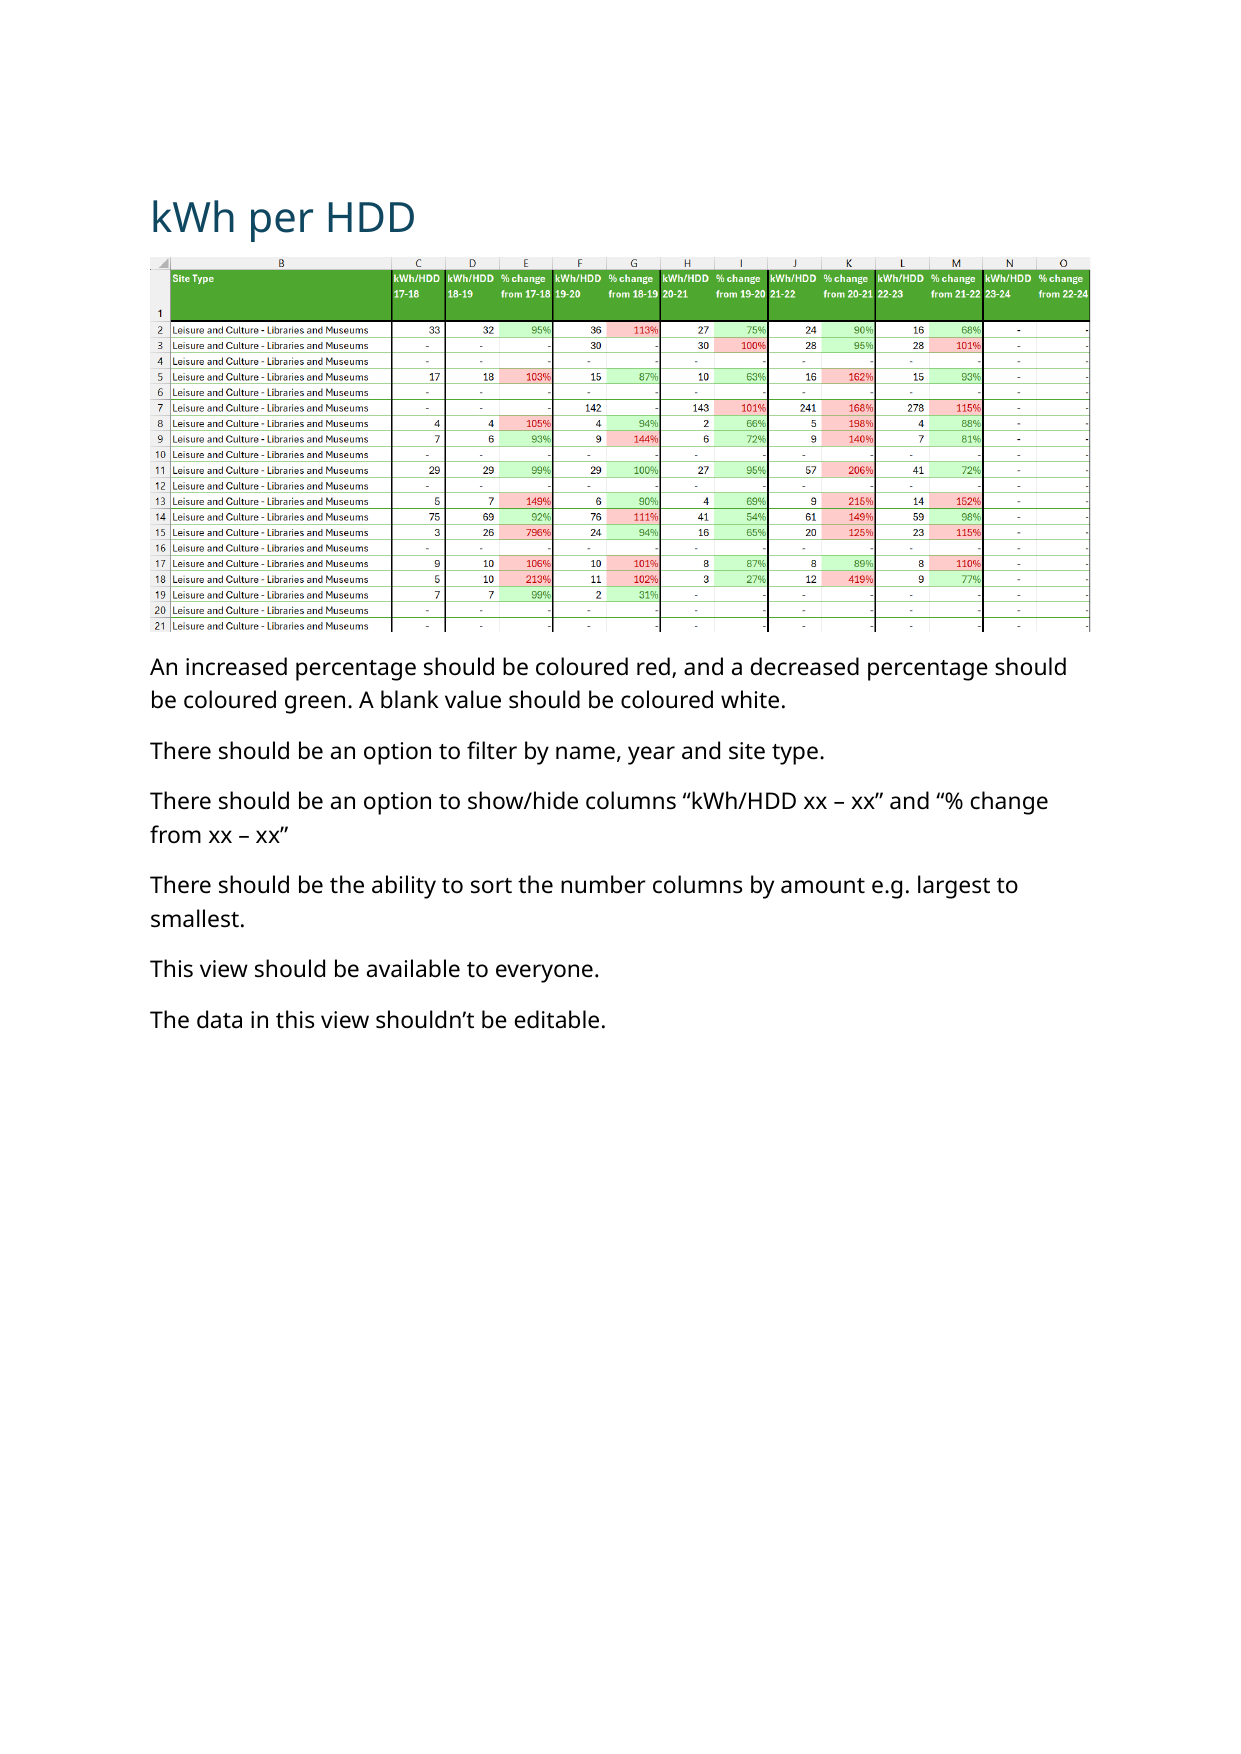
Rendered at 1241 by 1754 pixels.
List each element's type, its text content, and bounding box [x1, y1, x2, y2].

text There should be an option to show/hide columns “kWh/HDD xx – xx” and “% change from xx – xx” [150, 785, 1090, 850]
subtitle kWh per HDD [150, 187, 1090, 244]
text An increased percentage should be coloured red, and a decreased percentage should be coloured green. A blank value should be coloured white. [150, 651, 1090, 716]
picture [150, 257, 1091, 632]
text There should be the ability to sort the number columns by amount e.g. largest to smallest. [150, 869, 1090, 934]
text There should be an option to filter by name, year and site type. [150, 735, 1090, 766]
text This view should be available to everyone. [150, 953, 1090, 985]
text The data in this view shouldn’t be editable. [150, 1004, 1090, 1035]
